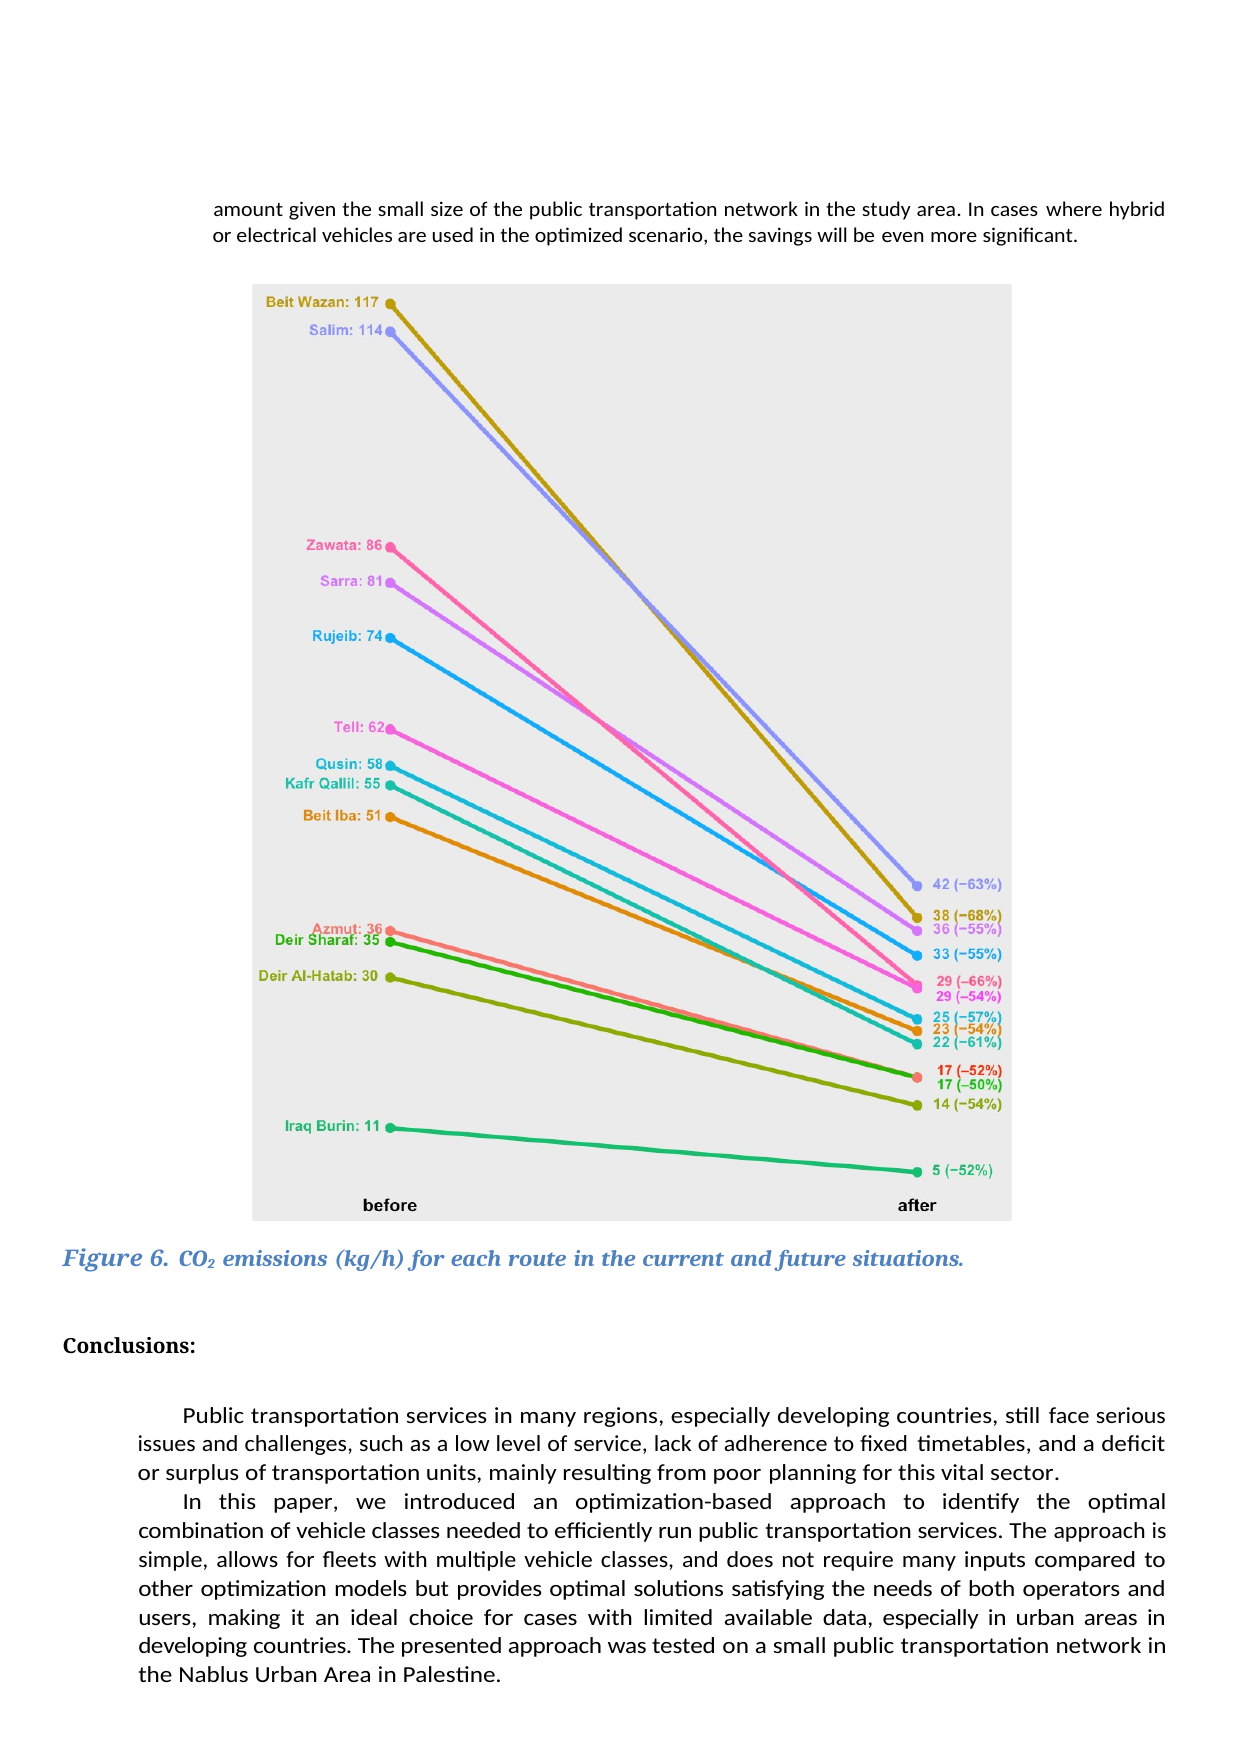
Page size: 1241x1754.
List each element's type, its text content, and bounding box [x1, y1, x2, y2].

text amount given the small size of the public transportation network in the study area. In cases where hybrid or electrical vehicles are used in the optimized scenario, the savings will be even more significant. [212, 196, 1165, 248]
picture [252, 284, 1012, 1221]
subtitle Conclusions: [62, 1331, 1180, 1359]
text In this paper, we introduced an optimization-based approach to identify the optimal combination of vehicle classes needed to efficiently run public transportation services. The approach is simple, allows for fleets with multiple vehicle classes, and does not require many inputs compared to other optimization models but provides optimal solutions satisfying the needs of both operators and users, making it an ideal choice for cases with limited available data, especially in urban areas in developing countries. The presented approach was tested on a small public transportation network in the Nablus Urban Area in Palestine. [138, 1487, 1166, 1688]
text Public transportation services in many regions, especially developing countries, still face serious issues and challenges, such as a low level of service, lack of adherence to fixed timetables, and a deficit or surplus of transportation units, mainly resulting from poor planning for this vital sector. [137, 1401, 1166, 1486]
